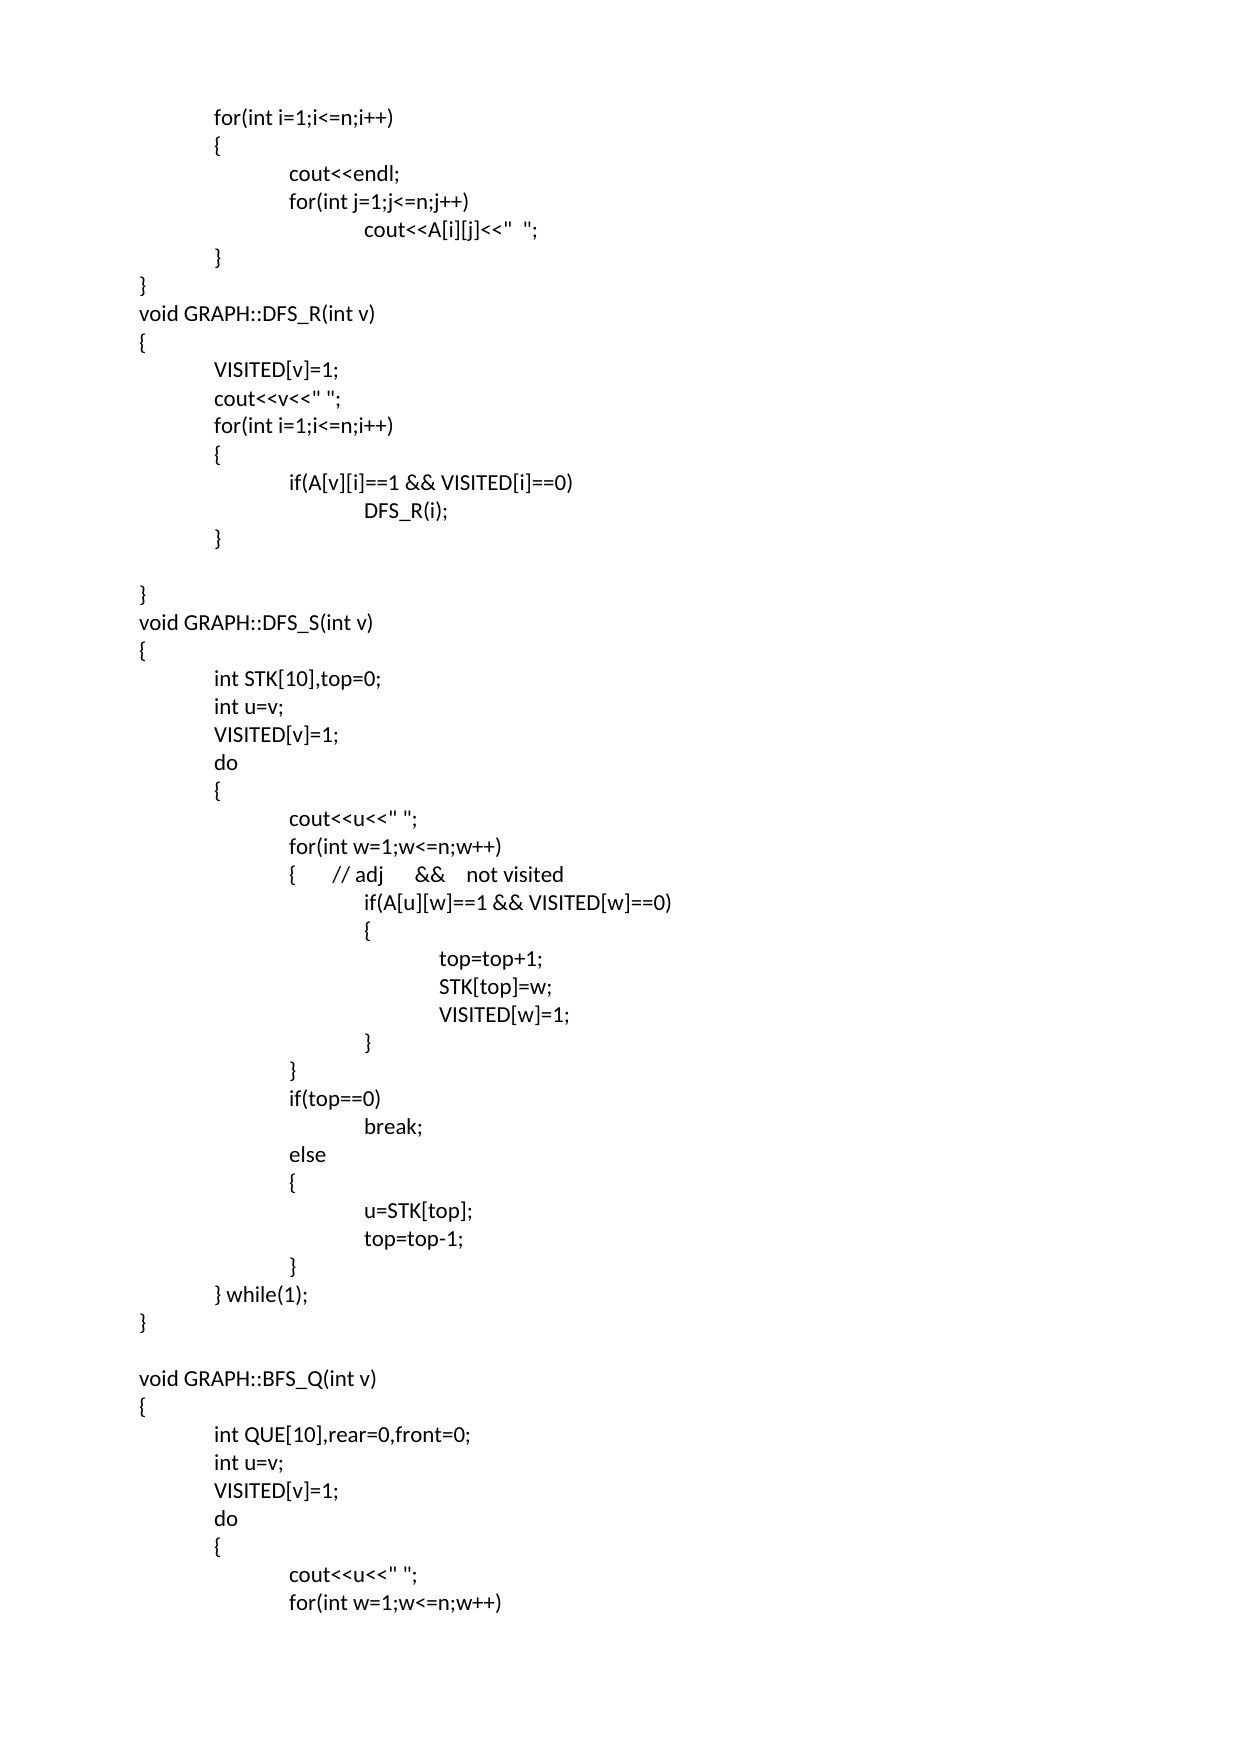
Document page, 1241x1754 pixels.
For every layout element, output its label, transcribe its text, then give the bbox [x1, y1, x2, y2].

text do [139, 1504, 1101, 1532]
text top=top+1; [139, 944, 1101, 972]
text top=top-1; [139, 1224, 1101, 1252]
text VISITED[v]=1; [139, 356, 1101, 384]
text for(int w=1;w<=n;w++) [139, 1588, 1101, 1617]
text cout<<v<<" "; [139, 384, 1101, 412]
text { [139, 1168, 1101, 1196]
text VISITED[w]=1; [139, 1000, 1101, 1028]
text VISITED[v]=1; [139, 1476, 1101, 1504]
text for(int j=1;j<=n;j++) [139, 187, 1101, 216]
text DFS_R(i); [139, 496, 1101, 524]
text u=STK[top]; [139, 1196, 1101, 1224]
text if(top==0) [139, 1084, 1101, 1112]
text STK[top]=w; [139, 972, 1101, 1000]
text void GRAPH::DFS_R(int v) [139, 299, 1101, 328]
text int u=v; [139, 692, 1101, 720]
text for(int i=1;i<=n;i++) [139, 103, 1101, 131]
text { [139, 916, 1101, 944]
text for(int i=1;i<=n;i++) [139, 412, 1101, 440]
text { [139, 776, 1101, 804]
text cout<<u<<" "; [139, 1561, 1101, 1588]
text } [139, 1056, 1101, 1084]
text } [139, 243, 1101, 272]
text int u=v; [139, 1448, 1101, 1476]
text VISITED[v]=1; [139, 720, 1101, 748]
text } while(1); [139, 1280, 1101, 1308]
text cout<<u<<" "; [139, 804, 1101, 832]
text int QUE[10],rear=0,front=0; [139, 1420, 1101, 1448]
text cout<<endl; [139, 159, 1101, 187]
text } [139, 1308, 1101, 1336]
text } [139, 524, 1101, 552]
text cout<<A[i][j]<<" "; [139, 216, 1101, 243]
text } [139, 1028, 1101, 1056]
text void GRAPH::DFS_S(int v) [139, 608, 1101, 636]
text if(A[v][i]==1 && VISITED[i]==0) [139, 468, 1101, 496]
text break; [139, 1112, 1101, 1140]
text do [139, 748, 1101, 776]
text { [139, 636, 1101, 664]
text else [139, 1140, 1101, 1168]
text { // adj && not visited [139, 860, 1101, 888]
text { [139, 1392, 1101, 1420]
text for(int w=1;w<=n;w++) [139, 832, 1101, 860]
text { [139, 1532, 1101, 1561]
text } [139, 580, 1101, 608]
text { [139, 131, 1101, 159]
text } [139, 272, 1101, 299]
text void GRAPH::BFS_Q(int v) [139, 1364, 1101, 1392]
text } [139, 1252, 1101, 1280]
text { [139, 328, 1101, 356]
text if(A[u][w]==1 && VISITED[w]==0) [139, 888, 1101, 916]
text int STK[10],top=0; [139, 664, 1101, 692]
text { [139, 440, 1101, 468]
